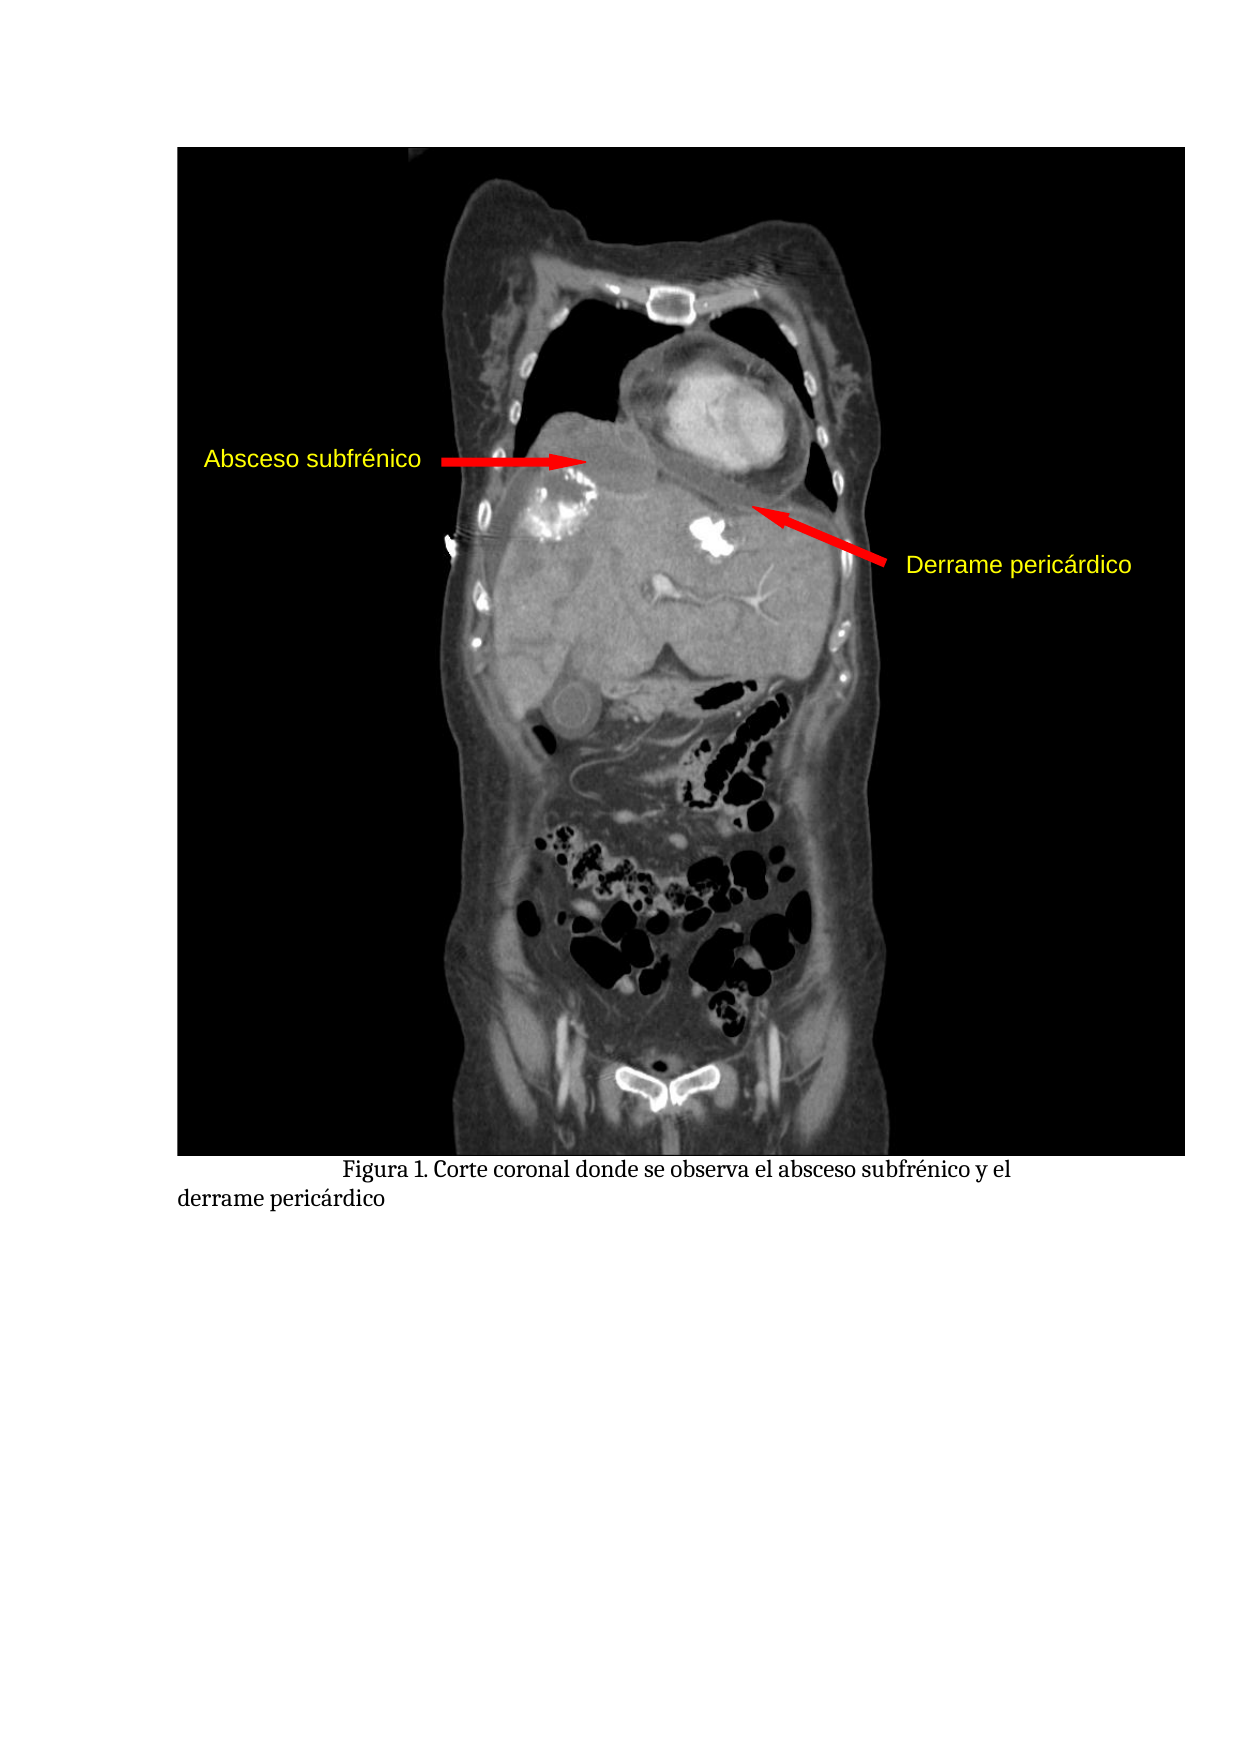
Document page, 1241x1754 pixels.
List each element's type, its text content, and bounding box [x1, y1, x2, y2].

text Figura 1. Corte coronal donde se observa el absceso subfrénico y el derrame pericárdico [177, 1156, 1063, 1213]
picture [177, 147, 1185, 1156]
